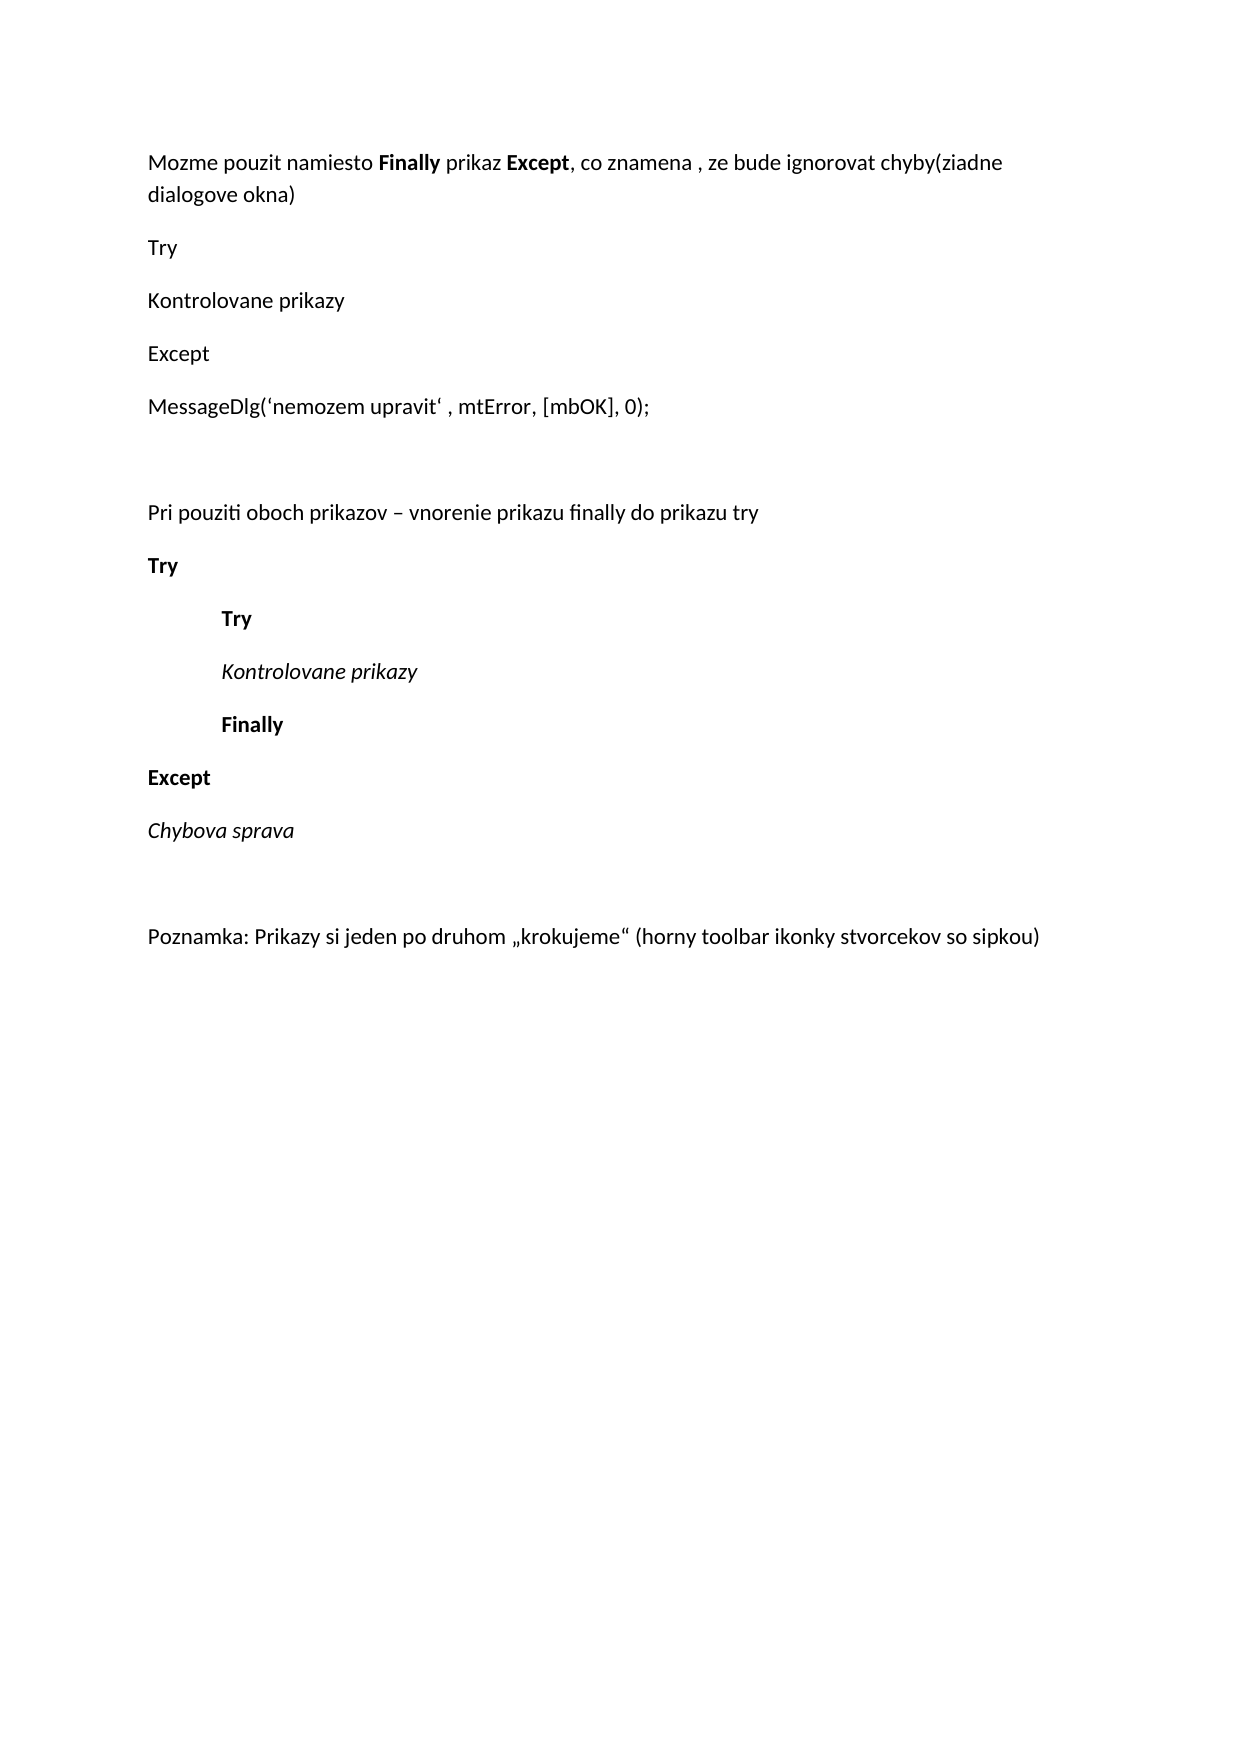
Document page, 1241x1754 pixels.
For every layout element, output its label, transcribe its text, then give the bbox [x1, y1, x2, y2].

text MessageDlg(‘nemozem upravit‘ , mtError, [mbOK], 0); [148, 392, 1093, 420]
text Poznamka: Prikazy si jeden po druhom „krokujeme“ (horny toolbar ikonky stvorcekov so sipkou) [148, 922, 1093, 950]
text Pri pouziti oboch prikazov – vnorenie prikazu finally do prikazu try [148, 498, 1093, 526]
text Kontrolovane prikazy [148, 657, 1093, 685]
text Try [148, 604, 1093, 632]
text Try [148, 551, 1093, 579]
text Except [148, 763, 1093, 791]
text Kontrolovane prikazy [148, 286, 1093, 314]
text Finally [148, 710, 1093, 738]
text Mozme pouzit namiesto Finally prikaz Except, co znamena , ze bude ignorovat chyby(ziadne dialogove okna) [148, 148, 1093, 208]
text Chybova sprava [148, 816, 1093, 844]
text Except [148, 339, 1093, 367]
text Try [148, 233, 1093, 261]
